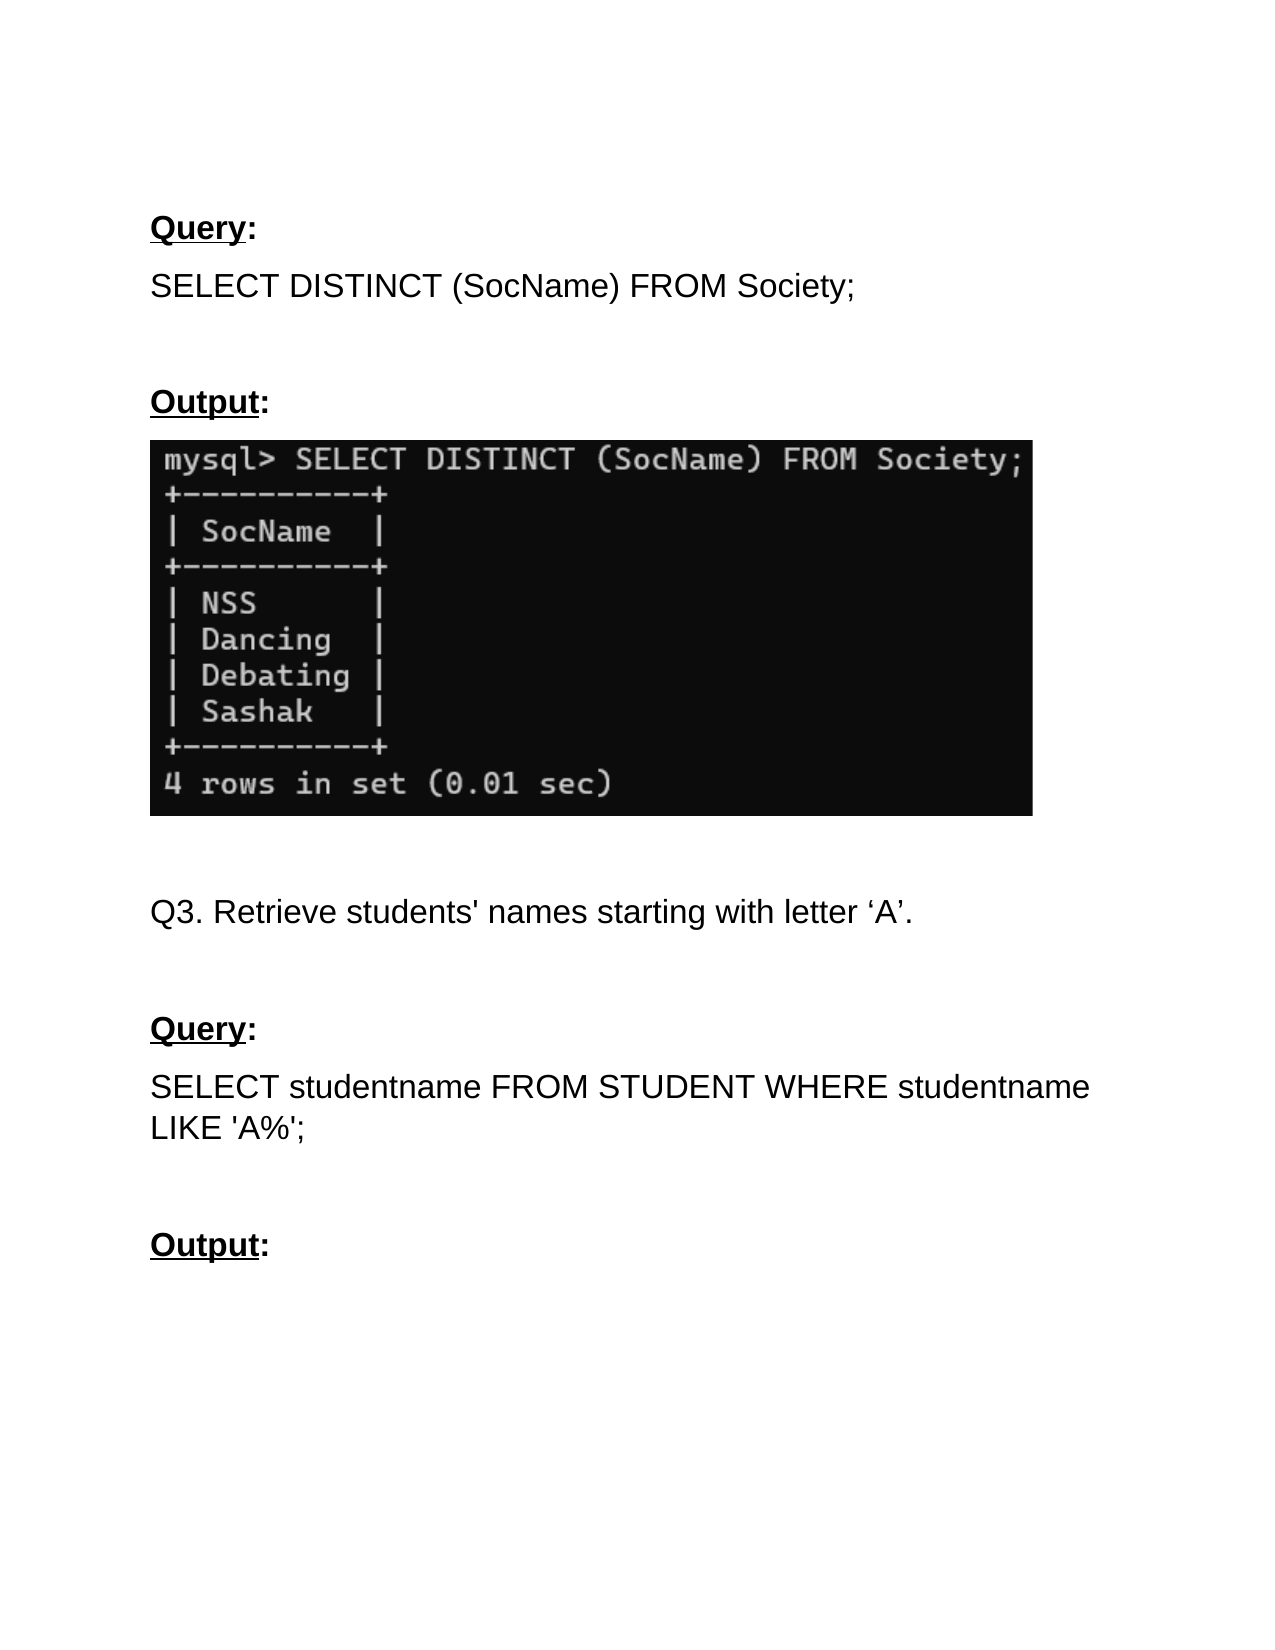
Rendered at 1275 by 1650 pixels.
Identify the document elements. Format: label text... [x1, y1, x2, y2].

picture [150, 440, 1033, 816]
text Q3. Retrieve students' names starting with letter ‘A’. [150, 892, 1125, 931]
text Query: [150, 208, 1125, 247]
text Query: [150, 1009, 1125, 1047]
text Output: [150, 1224, 1125, 1263]
text SELECT DISTINCT (SocName) FROM Society; [150, 266, 1125, 305]
text SELECT studentname FROM STUDENT WHERE studentname LIKE 'A%'; [150, 1067, 1125, 1147]
text Output: [150, 382, 1125, 421]
